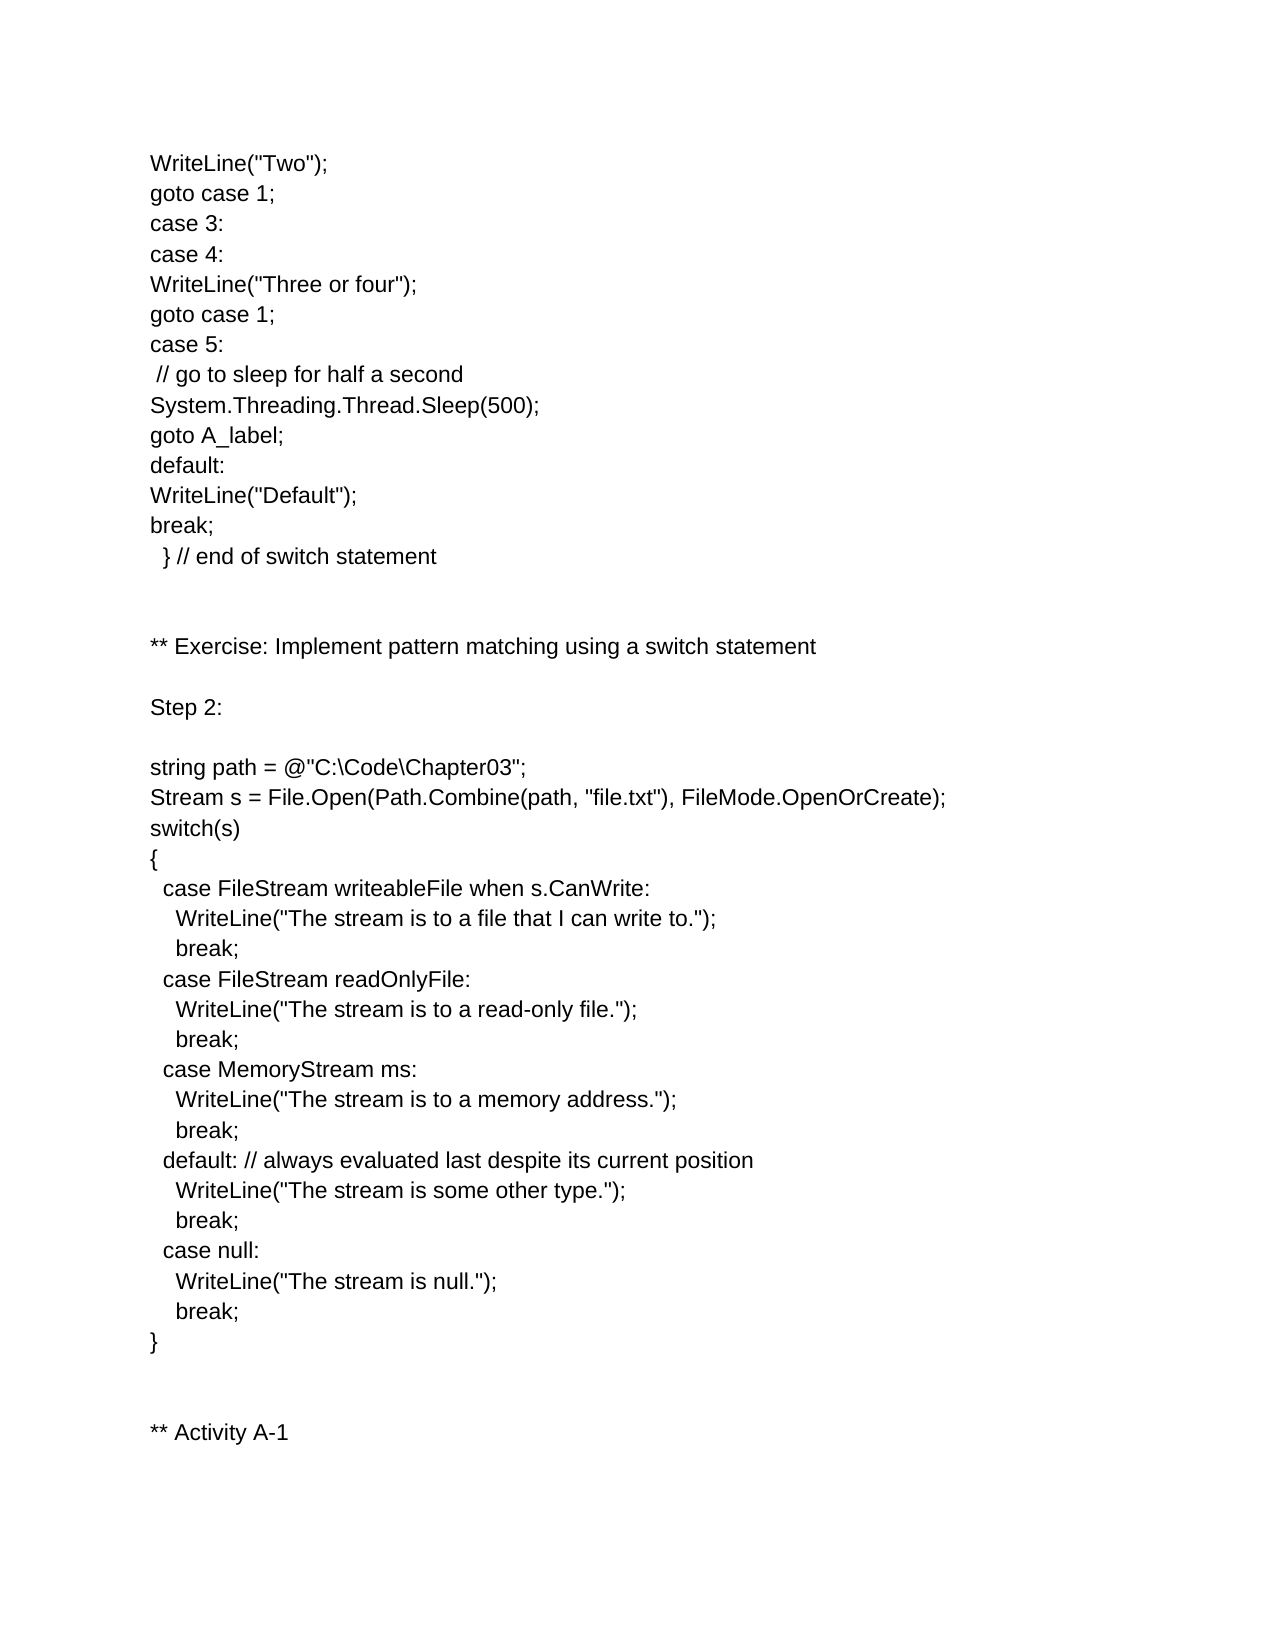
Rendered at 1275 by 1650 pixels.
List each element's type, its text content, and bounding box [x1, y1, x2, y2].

text goto case 1; [150, 301, 1125, 327]
text Stream s = File.Open(Path.Combine(path, "file.txt"), FileMode.OpenOrCreate); [150, 784, 1125, 811]
text case FileStream readOnlyFile: [150, 966, 1125, 992]
text ** Activity A-1 [150, 1419, 1125, 1445]
text // go to sleep for half a second [150, 361, 1125, 388]
text WriteLine("The stream is to a memory address."); [150, 1086, 1125, 1113]
text break; [150, 1026, 1125, 1052]
text case 4: [150, 241, 1125, 267]
text case 3: [150, 210, 1125, 237]
text goto case 1; [150, 180, 1125, 207]
text { [150, 845, 1125, 871]
text break; [150, 512, 1125, 539]
text WriteLine("The stream is some other type."); [150, 1177, 1125, 1203]
text } // end of switch statement [150, 543, 1125, 569]
text break; [150, 935, 1125, 962]
text WriteLine("The stream is to a file that I can write to."); [150, 905, 1125, 932]
text Step 2: [150, 694, 1125, 720]
text case MemoryStream ms: [150, 1056, 1125, 1083]
text string path = @"C:\Code\Chapter03"; [150, 754, 1125, 781]
text break; [150, 1298, 1125, 1324]
text switch(s) [150, 814, 1125, 841]
text case 5: [150, 331, 1125, 358]
text WriteLine("The stream is to a read-only file."); [150, 996, 1125, 1022]
text case null: [150, 1237, 1125, 1264]
text break; [150, 1117, 1125, 1143]
text ** Exercise: Implement pattern matching using a switch statement [150, 633, 1125, 660]
text WriteLine("Three or four"); [150, 271, 1125, 297]
text case FileStream writeableFile when s.CanWrite: [150, 875, 1125, 901]
text break; [150, 1207, 1125, 1234]
text default: // always evaluated last despite its current position [150, 1147, 1125, 1173]
text System.Threading.Thread.Sleep(500); [150, 392, 1125, 418]
text WriteLine("Default"); [150, 482, 1125, 509]
text default: [150, 452, 1125, 478]
text goto A_label; [150, 422, 1125, 448]
text WriteLine("The stream is null."); [150, 1268, 1125, 1294]
text } [150, 1328, 1125, 1354]
text WriteLine("Two"); [150, 150, 1125, 176]
